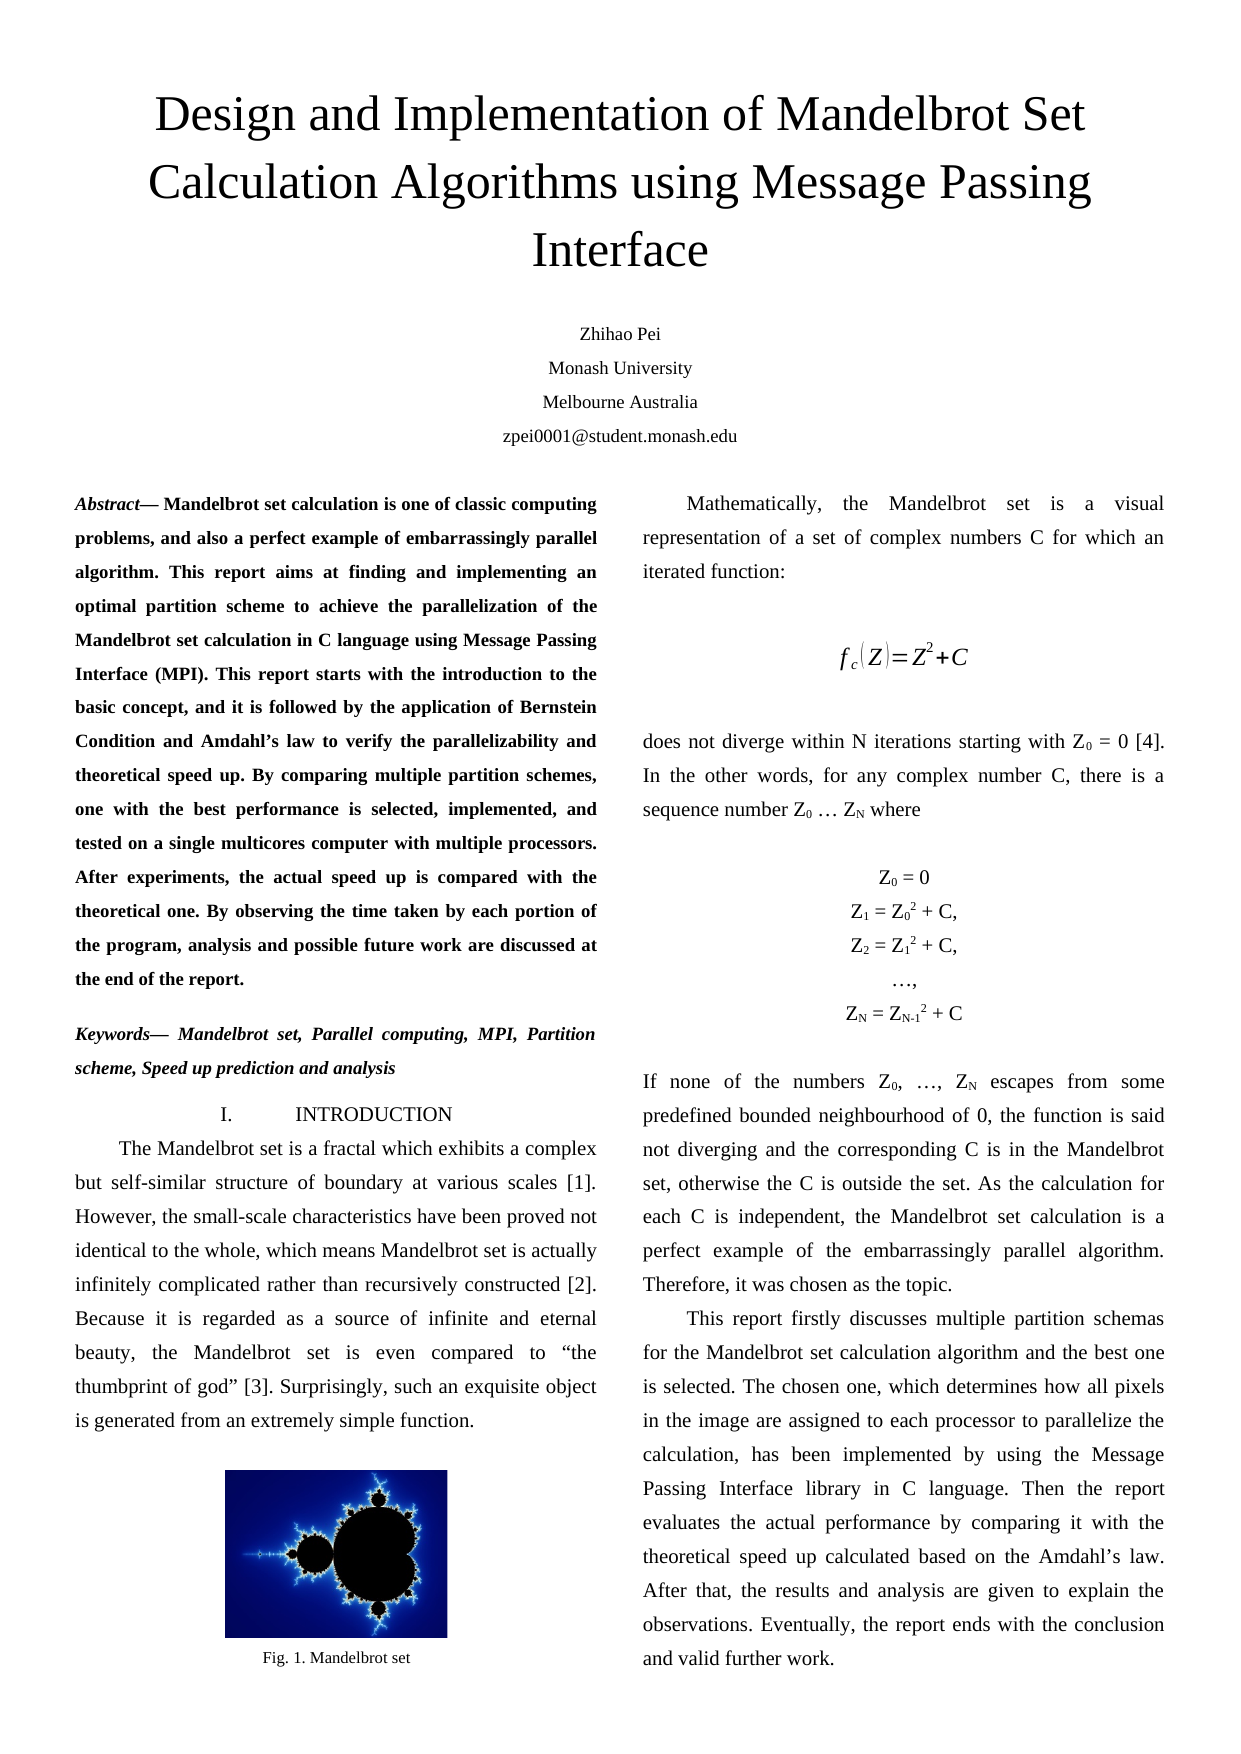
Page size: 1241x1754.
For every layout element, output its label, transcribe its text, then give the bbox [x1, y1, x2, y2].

picture [225, 1470, 448, 1638]
text Keywords— Mandelbrot set, Parallel computing, MPI, Partition scheme, Speed up prediction and analysis [75, 1017, 598, 1084]
text Z2 = Z12 + C, [643, 928, 1165, 962]
text Z1 = Z02 + C, [643, 894, 1165, 928]
text If none of the numbers Z0, …, ZN escapes from some predefined bounded neighbourhood of 0, the function is said not diverging and the corresponding C is in the Mandelbrot set, otherwise the C is outside the set. As the calculation for each C is independent, the Mandelbrot set calculation is a perfect example of the embarrassingly parallel algorithm. Therefore, it was chosen as the topic. [643, 1064, 1165, 1301]
list INTRODUCTION [75, 1097, 598, 1131]
text Monash University [75, 351, 1165, 384]
text …, [643, 962, 1165, 996]
text zpei0001@student.monash.edu [75, 418, 1165, 452]
text Design and Implementation of Mandelbrot Set Calculation Algorithms using Message Passing Interface [75, 79, 1165, 283]
text ZN = ZN-12 + C [643, 996, 1165, 1030]
text Fig. 1. Mandelbrot set [75, 1640, 598, 1674]
text The Mandelbrot set is a fractal which exhibits a complex but self-similar structure of boundary at various scales [1]. However, the small-scale characteristics have been proved not identical to the whole, which means Mandelbrot set is actually infinitely complicated rather than recursively constructed [2]. Because it is regarded as a source of infinite and eternal beauty, the Mandelbrot set is even compared to “the thumbprint of god” [3]. Surprisingly, such an exquisite object is generated from an extremely simple function. [75, 1131, 598, 1437]
text Mathematically, the Mandelbrot set is a visual representation of a set of complex numbers C for which an iterated function: [643, 486, 1165, 588]
text does not diverge within N iterations starting with Z0 = 0 [4]. In the other words, for any complex number C, there is a sequence number Z0 … ZN where [643, 724, 1165, 826]
text Melbourne Australia [75, 384, 1165, 418]
text Z0 = 0 [643, 860, 1165, 894]
text Zhihao Pei [75, 317, 1165, 351]
text Abstract— Mandelbrot set calculation is one of classic computing problems, and also a perfect example of embarrassingly parallel algorithm. This report aims at finding and implementing an optimal partition scheme to achieve the parallelization of the Mandelbrot set calculation in C language using Message Passing Interface (MPI). This report starts with the introduction to the basic concept, and it is followed by the application of Bernstein Condition and Amdahl’s law to verify the parallelizability and theoretical speed up. By comparing multiple partition schemes, one with the best performance is selected, implemented, and tested on a single multicores computer with multiple processors. After experiments, the actual speed up is compared with the theoretical one. By observing the time taken by each portion of the program, analysis and possible future work are discussed at the end of the report. [75, 486, 598, 996]
text This report firstly discusses multiple partition schemas for the Mandelbrot set calculation algorithm and the best one is selected. The chosen one, which determines how all pixels in the image are assigned to each processor to parallelize the calculation, has been implemented by using the Message Passing Interface library in C language. Then the report evaluates the actual performance by comparing it with the theoretical speed up calculated based on the Amdahl’s law. After that, the results and analysis are given to explain the observations. Eventually, the report ends with the conclusion and valid further work. [643, 1301, 1165, 1675]
